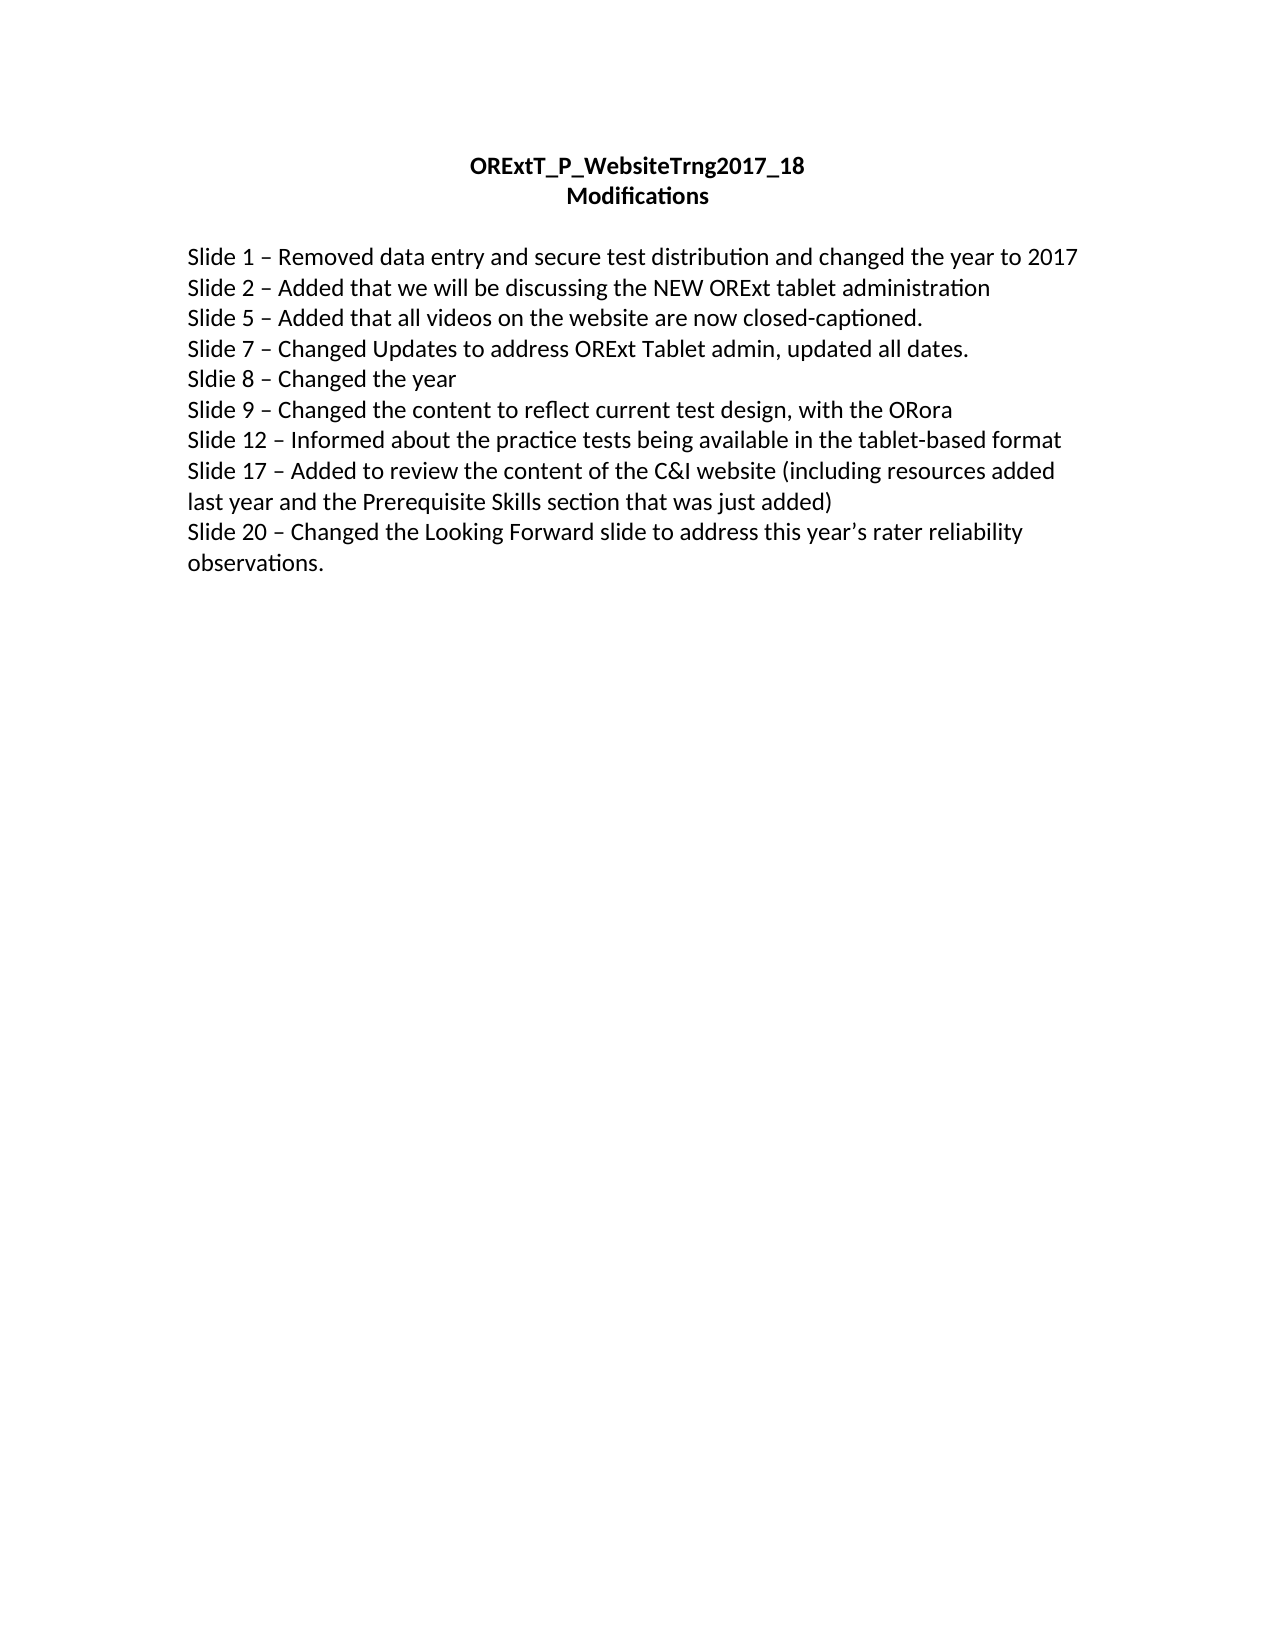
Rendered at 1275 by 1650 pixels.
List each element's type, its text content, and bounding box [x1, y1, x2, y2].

text Slide 17 – Added to review the content of the C&I website (including resources added last year and the Prerequisite Skills section that was just added) [187, 455, 1087, 516]
text Slide 7 – Changed Updates to address ORExt Tablet admin, updated all dates. [187, 333, 1087, 364]
text Slide 1 – Removed data entry and secure test distribution and changed the year to 2017 [187, 242, 1087, 272]
text Modifications [187, 181, 1087, 211]
text Slide 12 – Informed about the practice tests being available in the tablet-based format [187, 425, 1087, 455]
text ORExtT_P_WebsiteTrng2017_18 [187, 150, 1087, 181]
text Sldie 8 – Changed the year [187, 364, 1087, 394]
text Slide 2 – Added that we will be discussing the NEW ORExt tablet administration [187, 272, 1087, 303]
text Slide 5 – Added that all videos on the website are now closed-captioned. [187, 303, 1087, 333]
text Slide 20 – Changed the Looking Forward slide to address this year’s rater reliability observations. [187, 516, 1087, 577]
text Slide 9 – Changed the content to reflect current test design, with the ORora [187, 394, 1087, 425]
